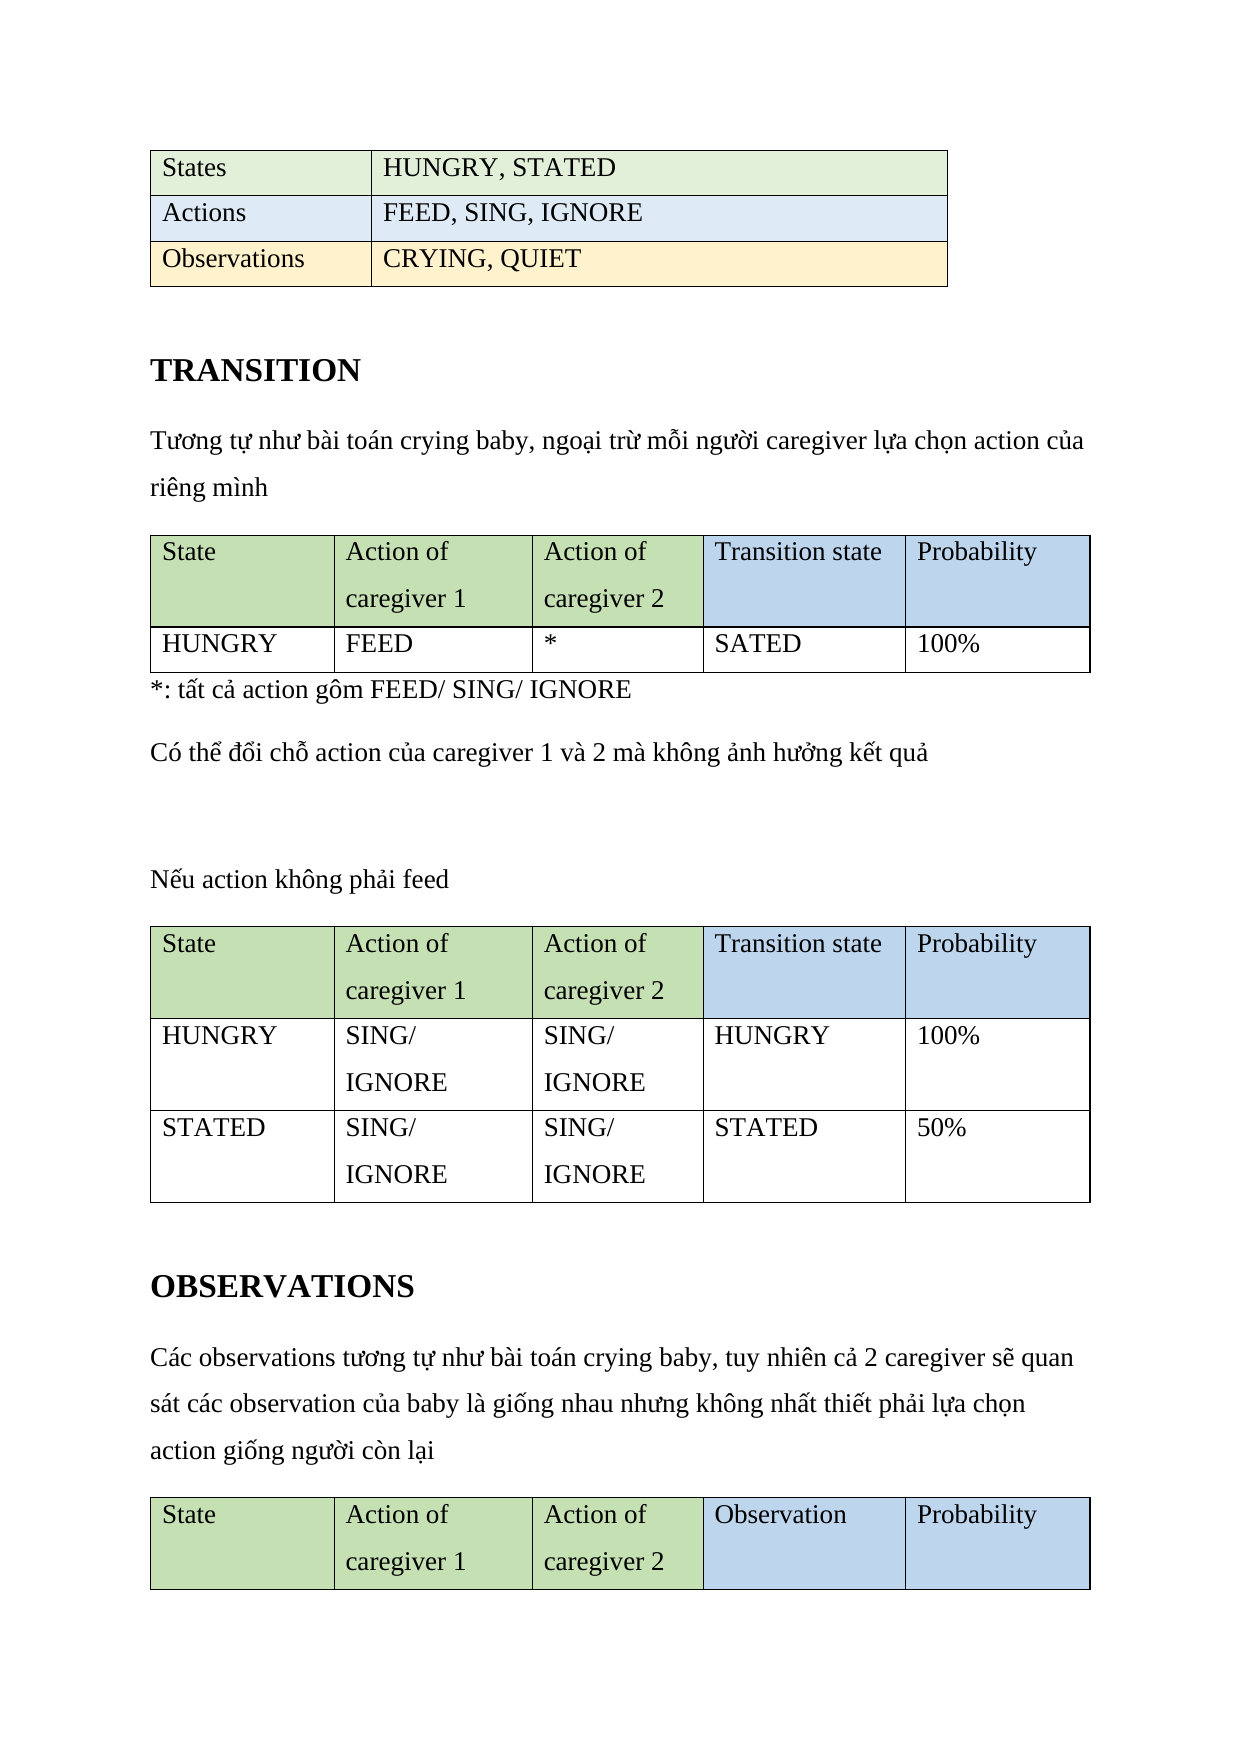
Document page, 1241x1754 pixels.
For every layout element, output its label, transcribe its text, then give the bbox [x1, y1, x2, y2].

table_cell SATED [704, 628, 905, 672]
text OBSERVATIONS [150, 1266, 1090, 1305]
table_header Action of caregiver 2 [533, 927, 703, 1018]
table_cell FEED, SING, IGNORE [372, 196, 947, 241]
table_header Action of caregiver 1 [335, 1498, 532, 1589]
table_header Action of caregiver 1 [335, 927, 532, 1018]
table_cell STATED [704, 1111, 905, 1202]
table_header Observation [704, 1498, 905, 1589]
table_header Transition state [704, 927, 905, 1018]
text Nếu action không phải feed [150, 863, 1090, 894]
table_cell HUNGRY [151, 628, 334, 672]
table_header Transition state [704, 536, 905, 626]
table_cell CRYING, QUIET [372, 242, 947, 286]
text Có thể đổi chỗ action của caregiver 1 và 2 mà không ảnh hưởng kết quả [150, 736, 1090, 767]
table_header HUNGRY, STATED [372, 151, 947, 195]
table_cell 50% [906, 1111, 1089, 1202]
table_cell * [533, 628, 703, 672]
table_header State [151, 927, 334, 1018]
table_cell SING/ IGNORE [335, 1111, 532, 1202]
table_cell HUNGRY [704, 1019, 905, 1110]
table_header Probability [906, 536, 1089, 626]
table_header Action of caregiver 2 [533, 1498, 703, 1589]
table_cell FEED [335, 628, 532, 672]
table_cell SING/ IGNORE [533, 1019, 703, 1110]
table_header Probability [906, 927, 1089, 1018]
table_header Action of caregiver 2 [533, 536, 703, 626]
table_header State [151, 1498, 334, 1589]
text *: tất cả action gôm FEED/ SING/ IGNORE [150, 673, 1090, 704]
table_cell 100% [906, 1019, 1089, 1110]
table_cell STATED [151, 1111, 334, 1202]
table_header Probability [906, 1498, 1089, 1589]
table_cell SING/ IGNORE [335, 1019, 532, 1110]
text Tương tự như bài toán crying baby, ngoại trừ mỗi người caregiver lựa chọn action của riêng mình [150, 424, 1090, 502]
table_header State [151, 536, 334, 626]
table_cell SING/ IGNORE [533, 1111, 703, 1202]
table_cell Observations [151, 242, 371, 286]
table_cell Actions [151, 196, 371, 241]
table_header States [151, 151, 371, 195]
table_cell 100% [906, 628, 1089, 672]
text TRANSITION [150, 350, 1090, 389]
table_cell HUNGRY [151, 1019, 334, 1110]
table_header Action of caregiver 1 [335, 536, 532, 626]
